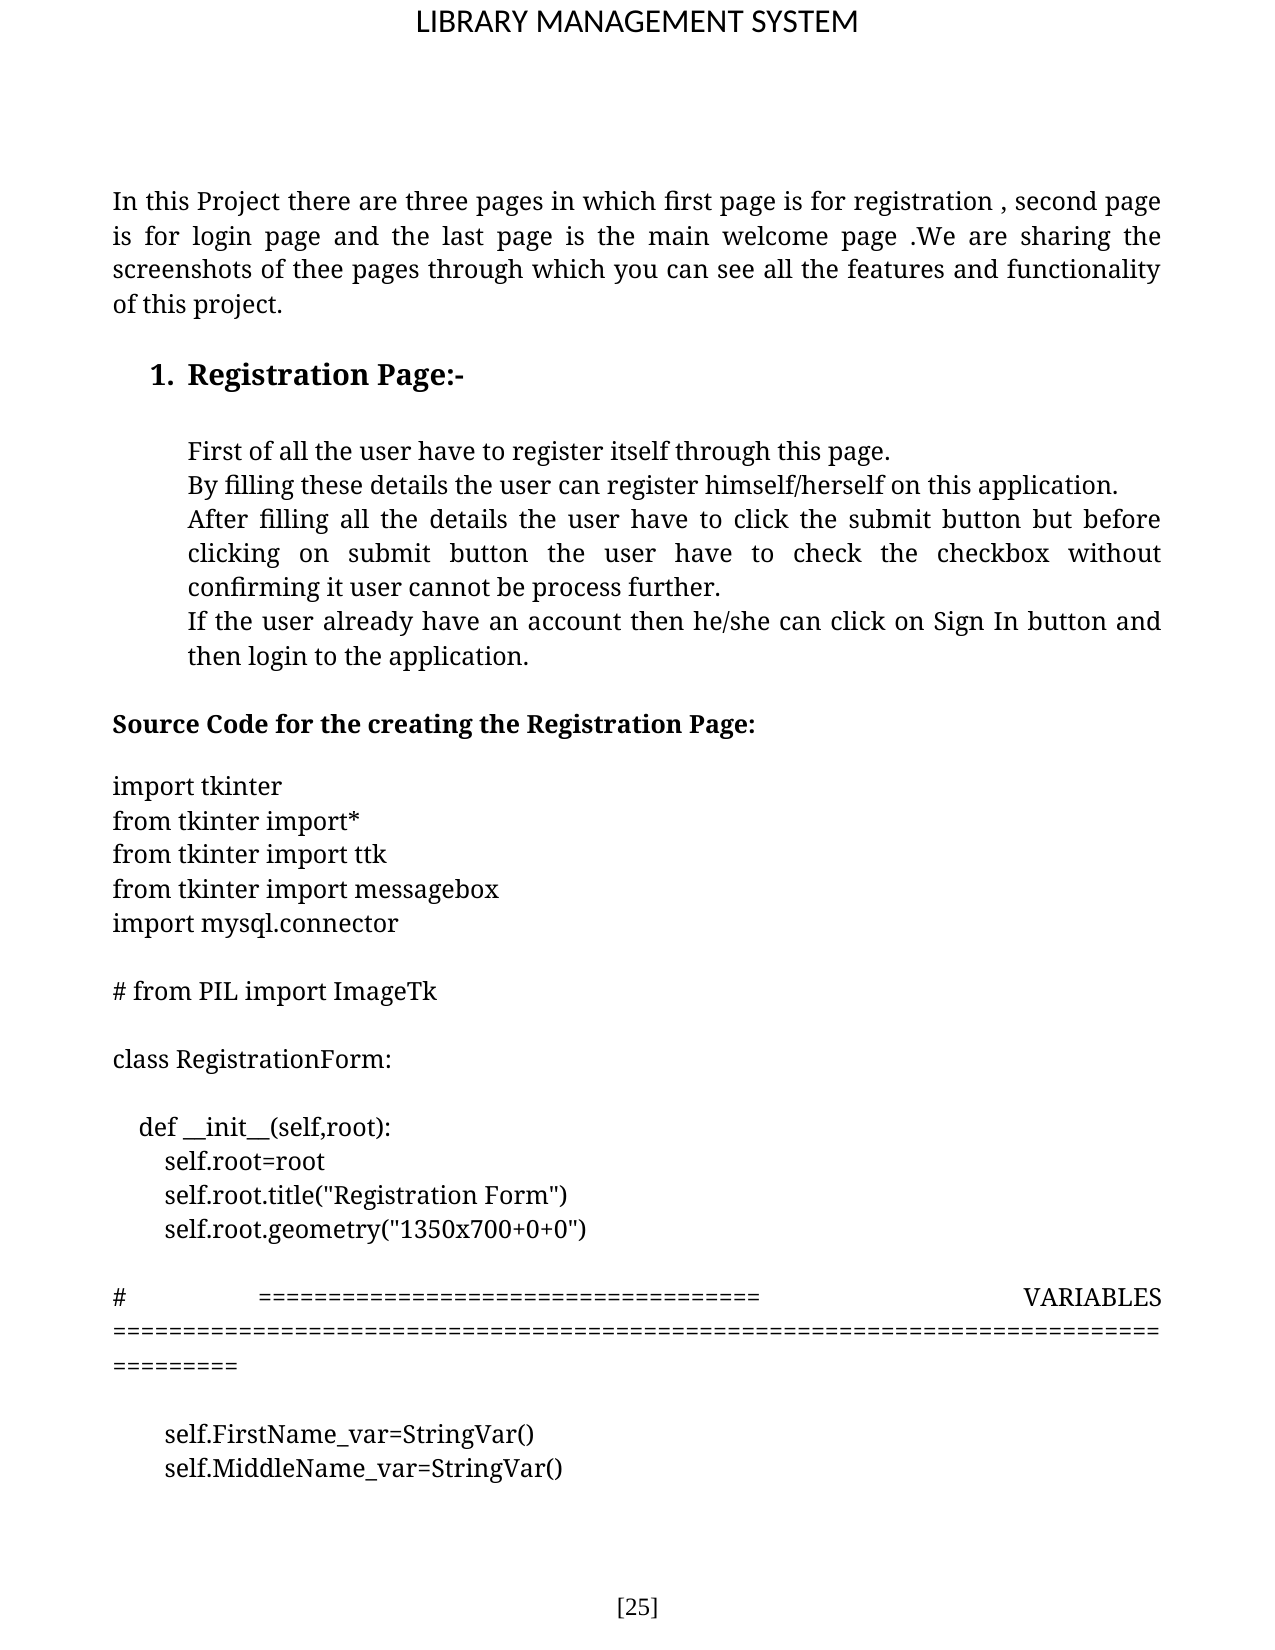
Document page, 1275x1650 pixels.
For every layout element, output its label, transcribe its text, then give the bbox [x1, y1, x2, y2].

text from tkinter import ttk [112, 837, 1162, 871]
text self.root.geometry("1350x700+0+0") [112, 1212, 1162, 1246]
text After filling all the details the user have to click the submit button but before clicking on submit button the user have to check the checkbox without confirming it user cannot be process further. [187, 502, 1162, 604]
text from tkinter import messagebox [112, 871, 1162, 905]
text self.root.title("Registration Form") [112, 1178, 1162, 1212]
text # ==================================== VARIABLES ==================================================================================== [112, 1280, 1162, 1382]
text def __init__(self,root): [112, 1110, 1162, 1144]
text import mysql.connector [112, 905, 1162, 939]
text Source Code for the creating the Registration Page: [112, 706, 1162, 740]
text class RegistrationForm: [112, 1042, 1162, 1076]
text If the user already have an account then he/she can click on Sign In button and then login to the application. [187, 604, 1162, 672]
list Registration Page:- [150, 354, 1162, 394]
text # from PIL import ImageTk [112, 973, 1162, 1007]
text self.FirstName_var=StringVar() [112, 1416, 1162, 1450]
text self.MiddleName_var=StringVar() [112, 1450, 1162, 1484]
text from tkinter import* [112, 803, 1162, 837]
text First of all the user have to register itself through this page. [187, 434, 1162, 468]
text self.root=root [112, 1144, 1162, 1178]
text In this Project there are three pages in which first page is for registration , second page is for login page and the last page is the main welcome page .We are sharing the screenshots of thee pages through which you can see all the features and functionality of this project. [112, 184, 1162, 320]
text By filling these details the user can register himself/herself on this application. [187, 468, 1162, 502]
text import tkinter [112, 769, 1162, 803]
